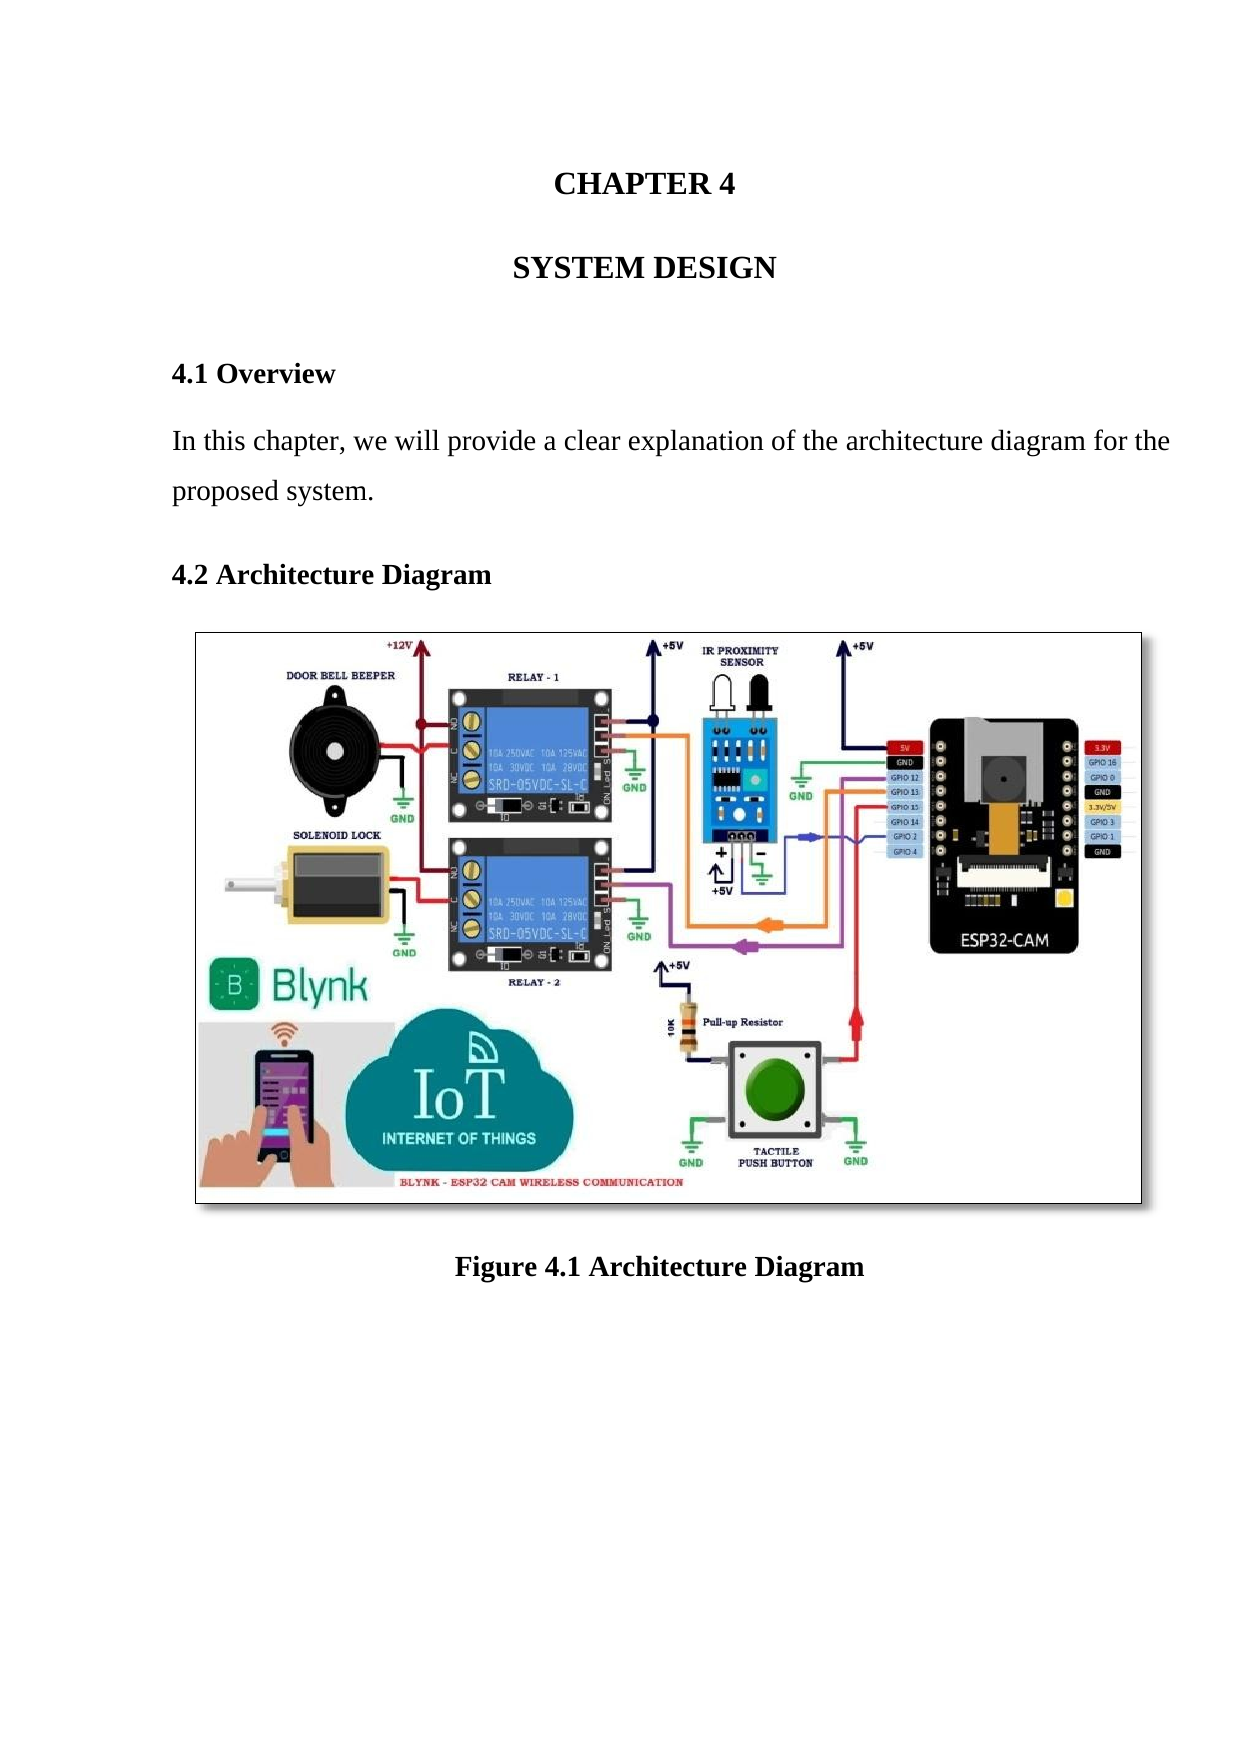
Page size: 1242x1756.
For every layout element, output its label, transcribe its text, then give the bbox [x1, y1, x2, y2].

text Figure 4.1 Architecture Diagram [208, 1249, 1111, 1282]
subtitle Overview [172, 356, 1231, 389]
picture [191, 629, 1163, 1219]
subtitle CHAPTER 4 SYSTEM DESIGN [511, 164, 777, 285]
text In this chapter, we will provide a clear explanation of the architecture diagram for the proposed system. [172, 423, 1172, 507]
subtitle Architecture Diagram [172, 557, 1231, 591]
